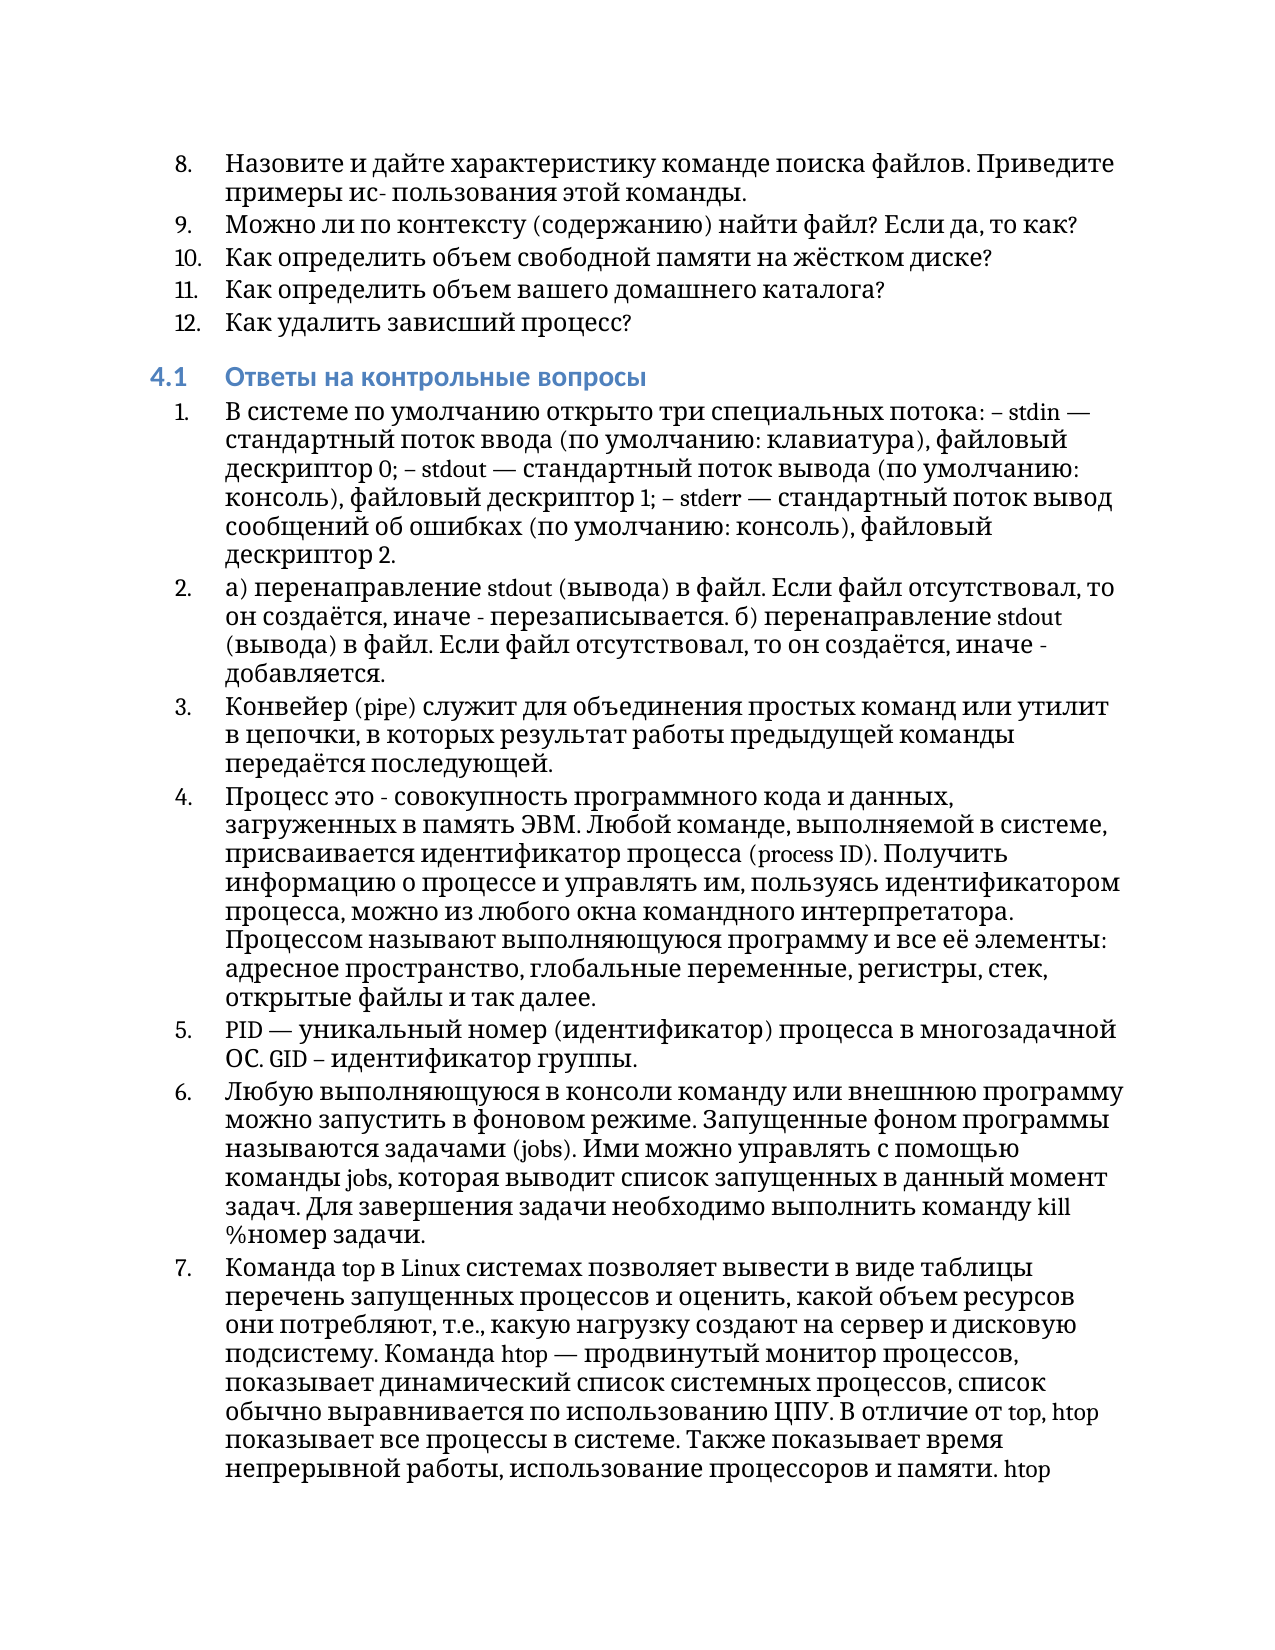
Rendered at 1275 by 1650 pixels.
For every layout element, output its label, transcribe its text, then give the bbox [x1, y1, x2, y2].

list Процесс это - совокупность программного кода и данных, загруженных в память ЭВМ. Любой команде, выполняемой в системе, присваивается идентификатор процесса (process ID). Получить информацию о процессе и управлять им, пользуясь идентификатором процесса, можно из любого окна командного интерпретатора. Процессом называют выполняющуюся программу и все её элементы: адресное пространство, глобальные переменные, регистры, стек, открытые файлы и так далее. [175, 783, 1125, 1013]
list PID — уникальный номер (идентификатор) процесса в многозадачной ОС. GID – идентификатор группы. [175, 1016, 1125, 1074]
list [175, 1254, 1125, 1484]
list Назовите и дайте характеристику команде поиска файлов. Приведите примеры ис- пользования этой команды. [175, 150, 1125, 207]
subtitle 4.1 Ответы на контрольные вопросы [150, 358, 1125, 394]
list Любую выполняющуюся в консоли команду или внешнюю программу можно запустить в фоновом режиме. Запущенные фоном программы называются задачами (jobs). Ими можно управлять с помощью команды jobs, которая выводит список запущенных в данный момент задач. Для завершения задачи необходимо выполнить команду kill %номер задачи. [175, 1078, 1125, 1250]
list а) перенаправление stdout (вывода) в файл. Если файл отсутствовал, то он создаётся, иначе - перезаписывается. б) перенаправление stdout (вывода) в файл. Если файл отсутствовал, то он создаётся, иначе - добавляется. [175, 574, 1125, 689]
list Можно ли по контексту (содержанию) найти файл? Если да, то как? [175, 211, 1125, 240]
list Конвейер (pipe) служит для объединения простых команд или утилит в цепочки, в которых результат работы предыдущей команды передаётся последующей. [175, 693, 1125, 779]
list Как удалить зависший процесс? [175, 309, 1125, 337]
list Как определить объем вашего домашнего каталога? [175, 276, 1125, 305]
list В системе по умолчанию открыто три специальных потока: – stdin — стандартный поток ввода (по умолчанию: клавиатура), файловый дескриптор 0; – stdout — стандартный поток вывода (по умолчанию: консоль), файловый дескриптор 1; – stderr — стандартный поток вывод сообщений об ошибках (по умолчанию: консоль), файловый дескриптор 2. [175, 398, 1125, 570]
list Как определить объем свободной памяти на жёстком диске? [175, 244, 1125, 272]
